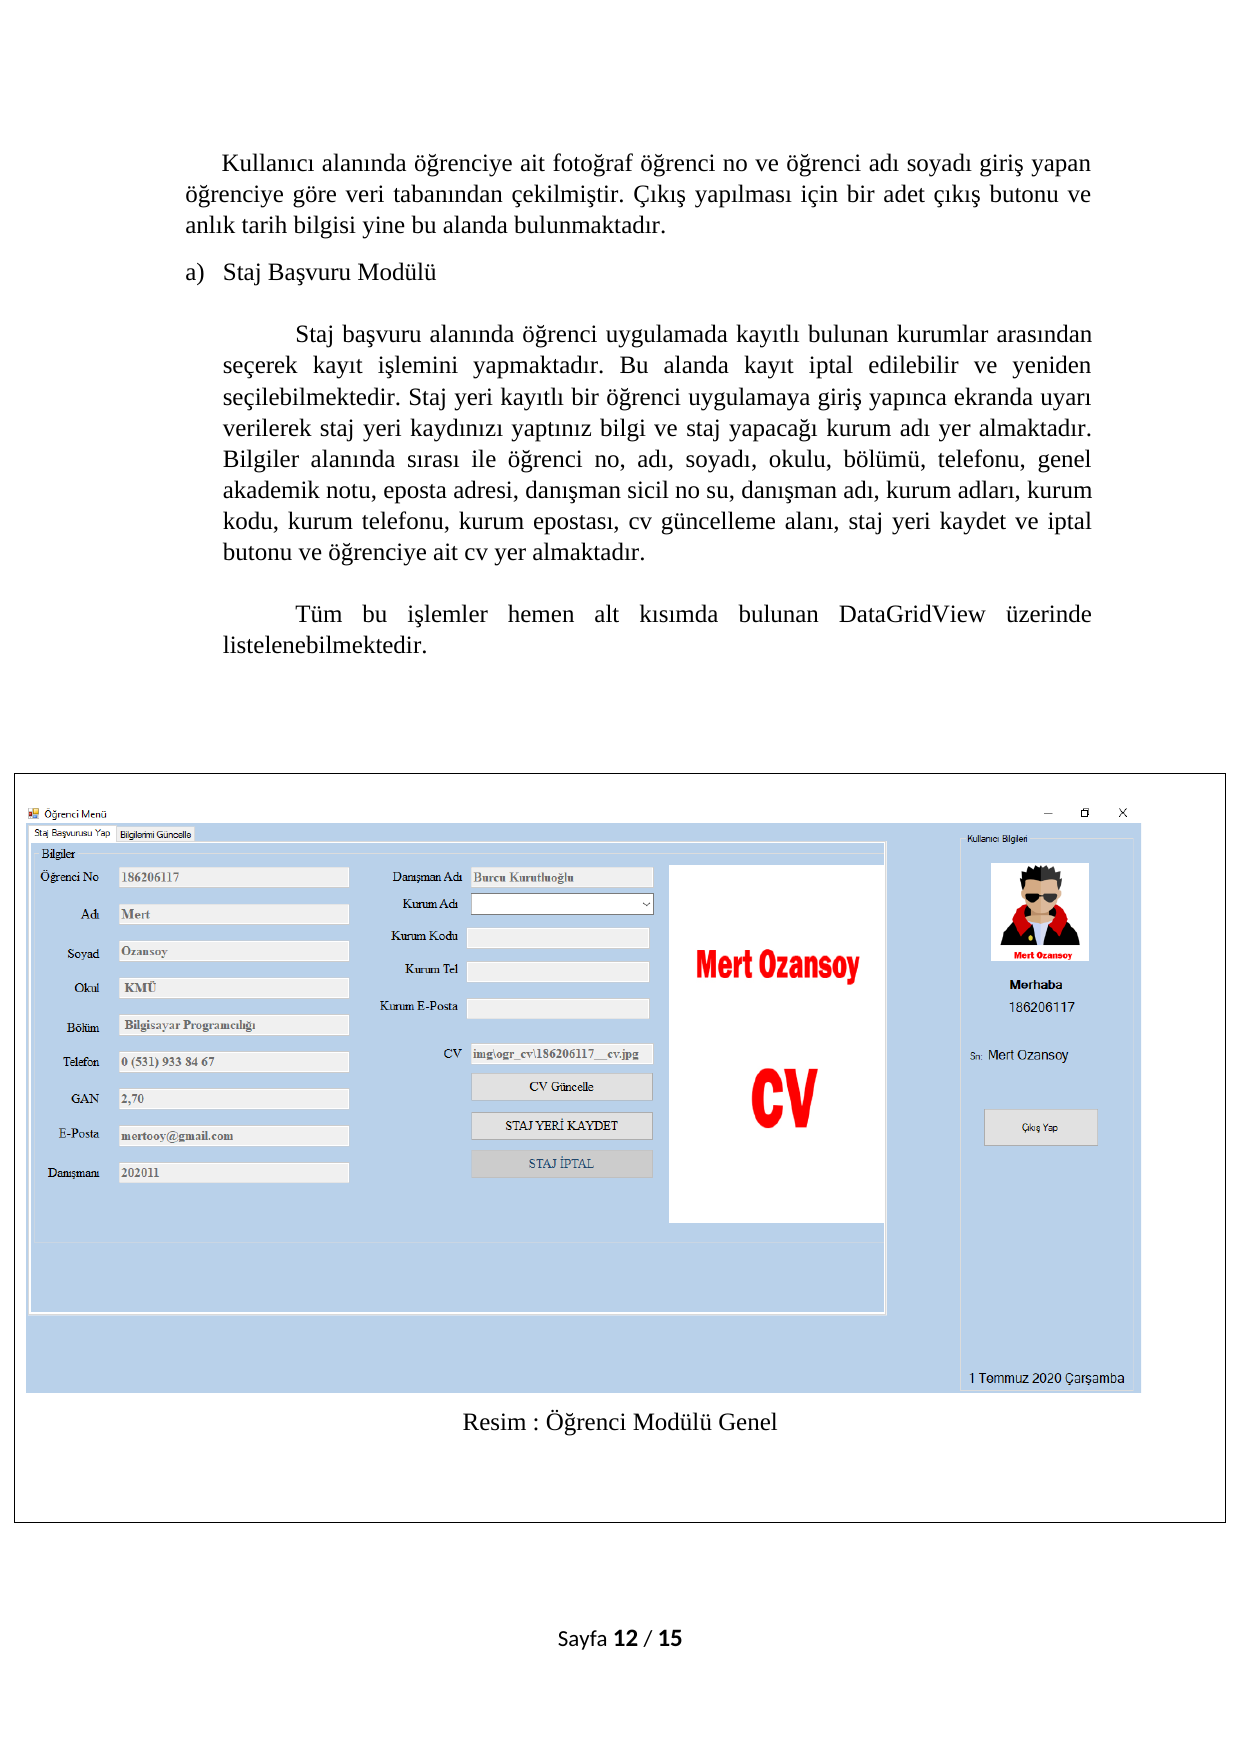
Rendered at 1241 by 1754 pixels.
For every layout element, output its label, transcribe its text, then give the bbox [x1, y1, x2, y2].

list Tüm bu işlemler hemen alt kısımda bulunan DataGridView üzerinde listelenebilmektedir. [223, 599, 1093, 659]
list Staj başvuru alanında öğrenci uygulamada kayıtlı bulunan kurumlar arasından seçerek kayıt işlemini yapmaktadır. Bu alanda kayıt iptal edilebilir ve yeniden seçilebilmektedir. Staj yeri kayıtlı bir öğrenci uygulamaya giriş yapınca ekranda uyarı verilerek staj yeri kaydınızı yaptınız bilgi ve staj yapacağı kurum adı yer almaktadır. Bilgiler alanında sırası ile öğrenci no, adı, soyadı, okulu, bölümü, telefonu, genel akademik notu, eposta adresi, danışman sicil no su, danışman adı, kurum adları, kurum kodu, kurum telefonu, kurum epostası, cv güncelleme alanı, staj yeri kaydet ve iptal butonu ve öğrenciye ait cv yer almaktadır. [223, 319, 1093, 566]
table_header Resim : Öğrenci Modülü Genel [15, 774, 1225, 1522]
list Staj Başvuru Modülü [185, 257, 1093, 286]
text Kullanıcı alanında öğrenciye ait fotoğraf öğrenci no ve öğrenci adı soyadı giriş yapan öğrenciye göre veri tabanından çekilmiştir. Çıkış yapılması için bir adet çıkış butonu ve anlık tarih bilgisi yine bu alanda bulunmaktadır. [185, 148, 1093, 238]
